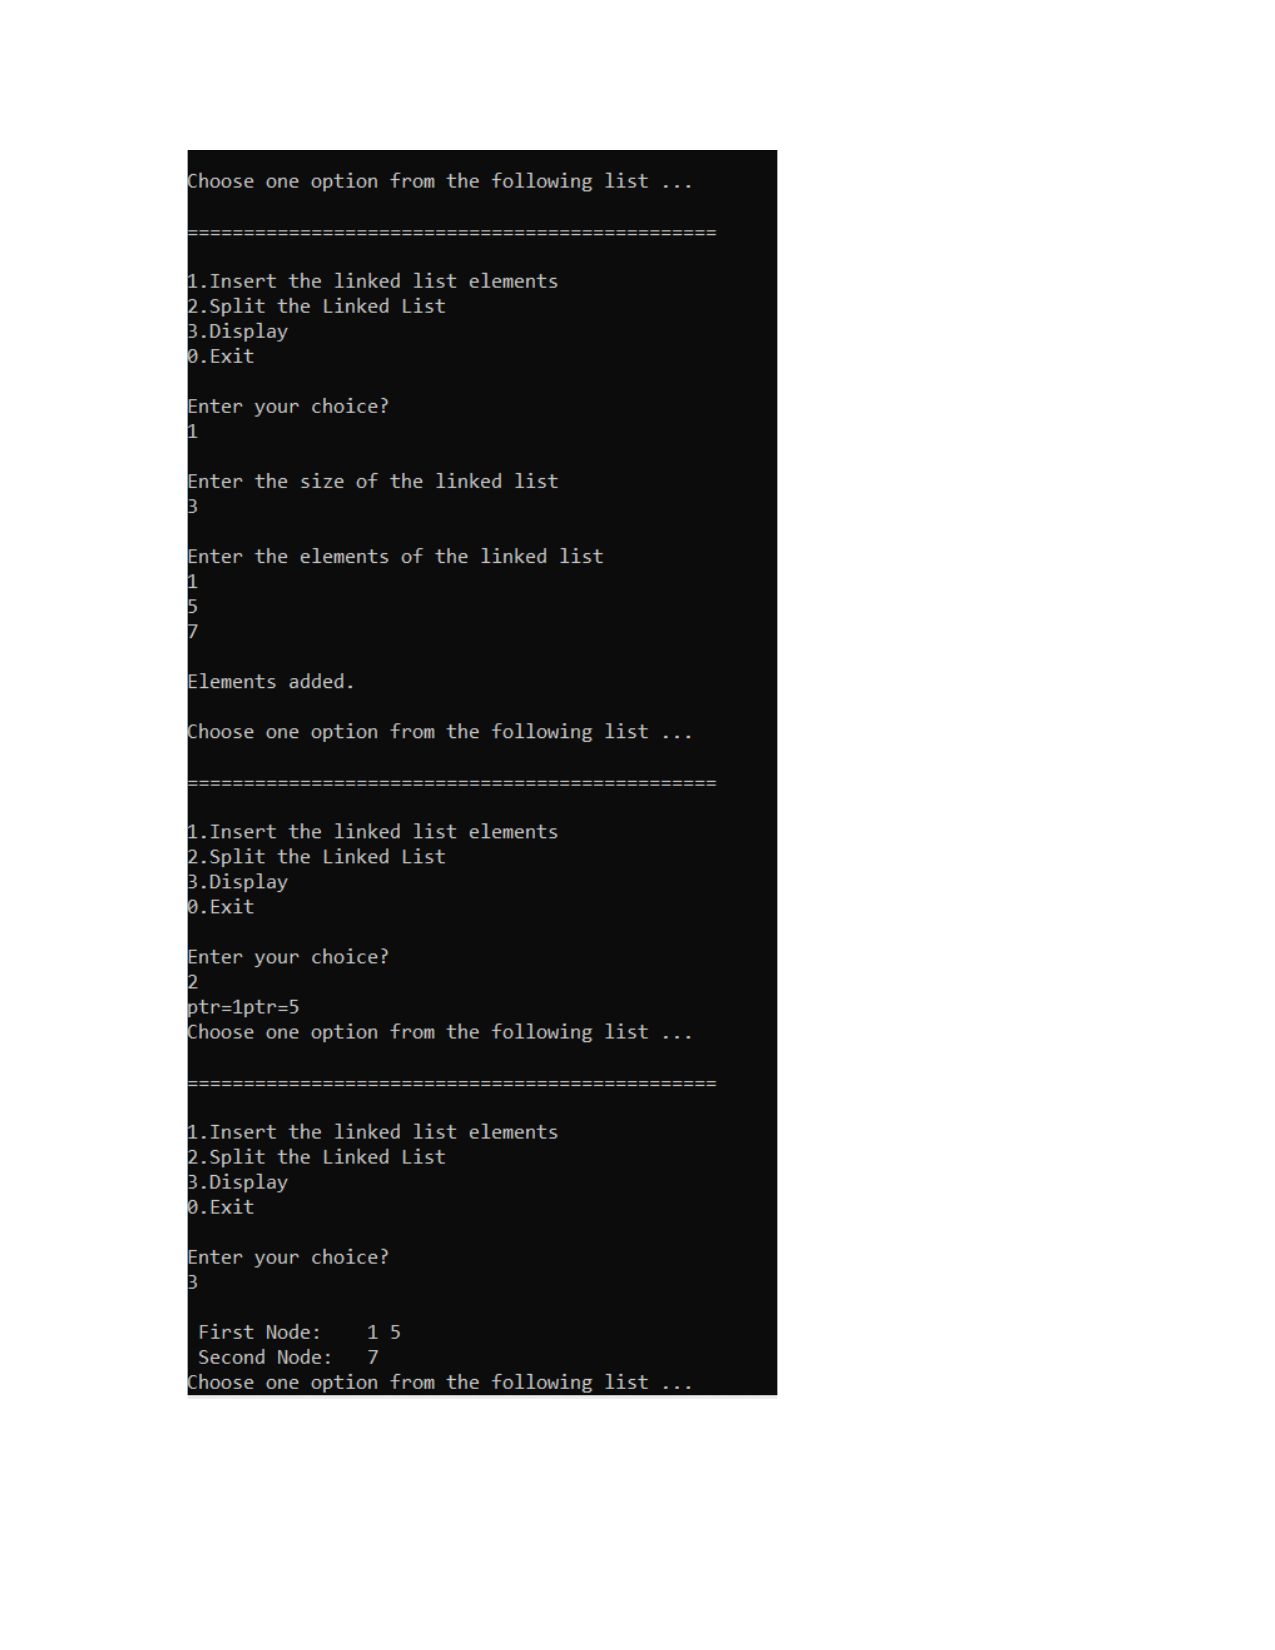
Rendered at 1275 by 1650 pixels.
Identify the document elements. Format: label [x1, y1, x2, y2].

picture [187, 150, 778, 1399]
